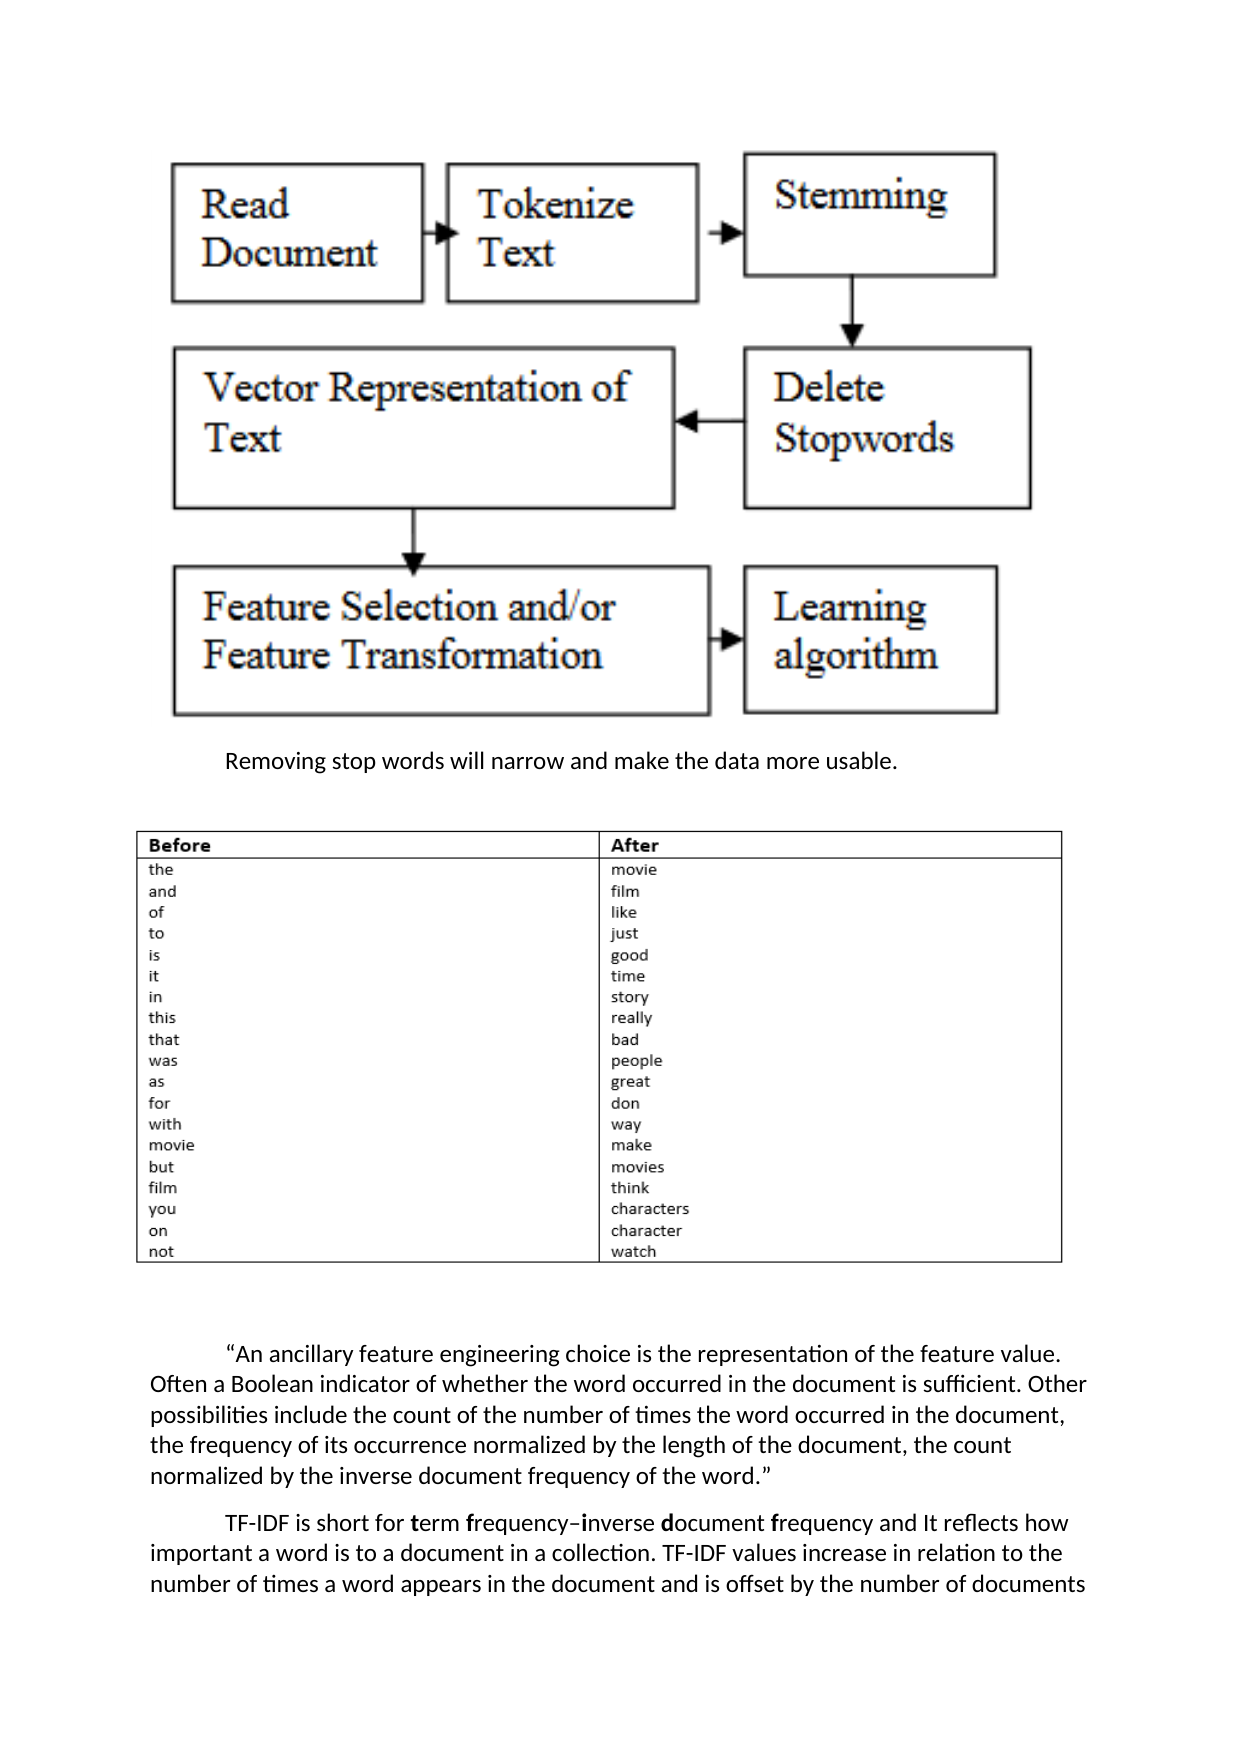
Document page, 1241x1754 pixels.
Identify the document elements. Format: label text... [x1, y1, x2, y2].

text Removing stop words will narrow and make the data more usable. [150, 745, 1090, 776]
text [150, 1507, 1090, 1599]
picture [129, 824, 1071, 1272]
picture [150, 150, 1042, 727]
text “An ancillary feature engineering choice is the representation of the feature value. Often a Boolean indicator of whether the word occurred in the document is sufficient. Other possibilities include the count of the number of times the word occurred in the document, the frequency of its occurrence normalized by the length of the document, the count normalized by the inverse document frequency of the word.” [150, 1338, 1090, 1490]
